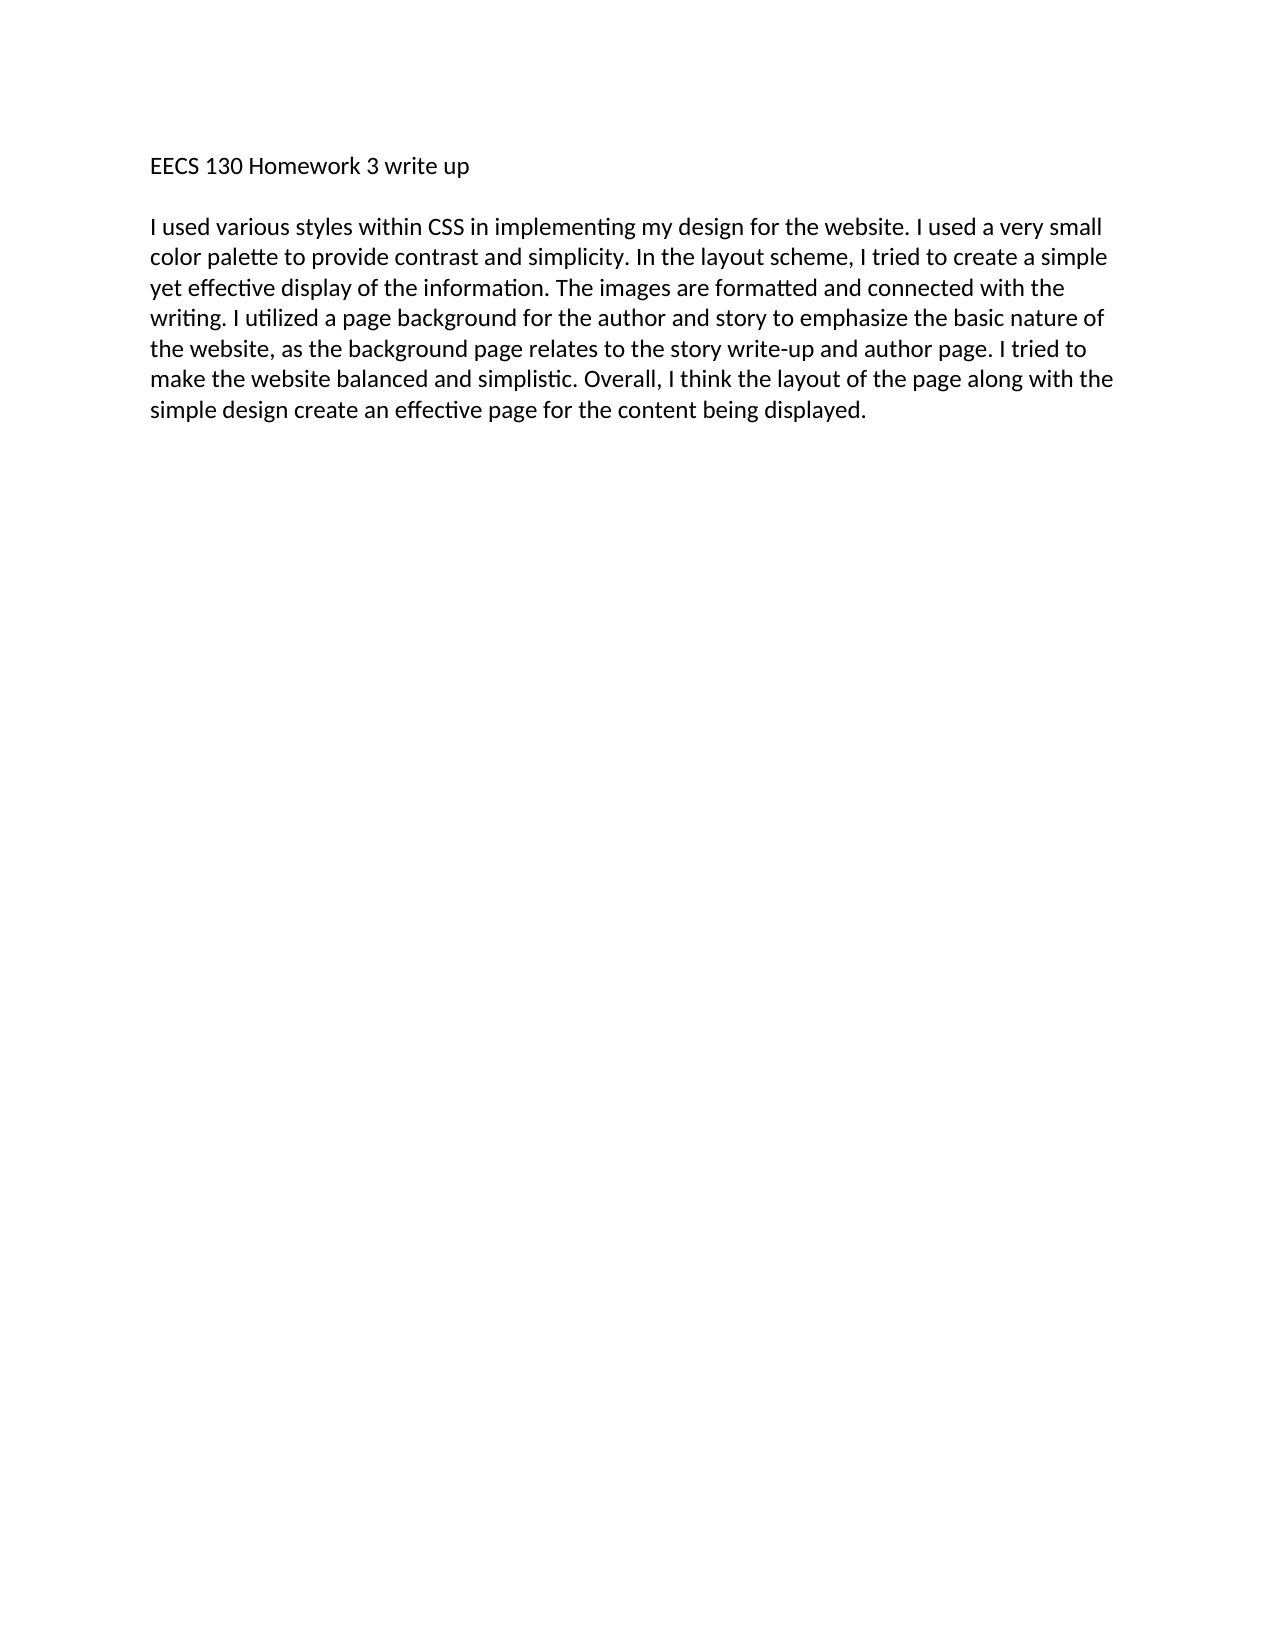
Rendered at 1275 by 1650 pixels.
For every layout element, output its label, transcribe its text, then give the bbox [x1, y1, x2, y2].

text I used various styles within CSS in implementing my design for the website. I used a very small color palette to provide contrast and simplicity. In the layout scheme, I tried to create a simple yet effective display of the information. The images are formatted and connected with the writing. I utilized a page background for the author and story to emphasize the basic nature of the website, as the background page relates to the story write-up and author page. I tried to make the website balanced and simplistic. Overall, I think the layout of the page along with the simple design create an effective page for the content being displayed. [150, 211, 1125, 425]
text EECS 130 Homework 3 write up [150, 150, 1125, 181]
